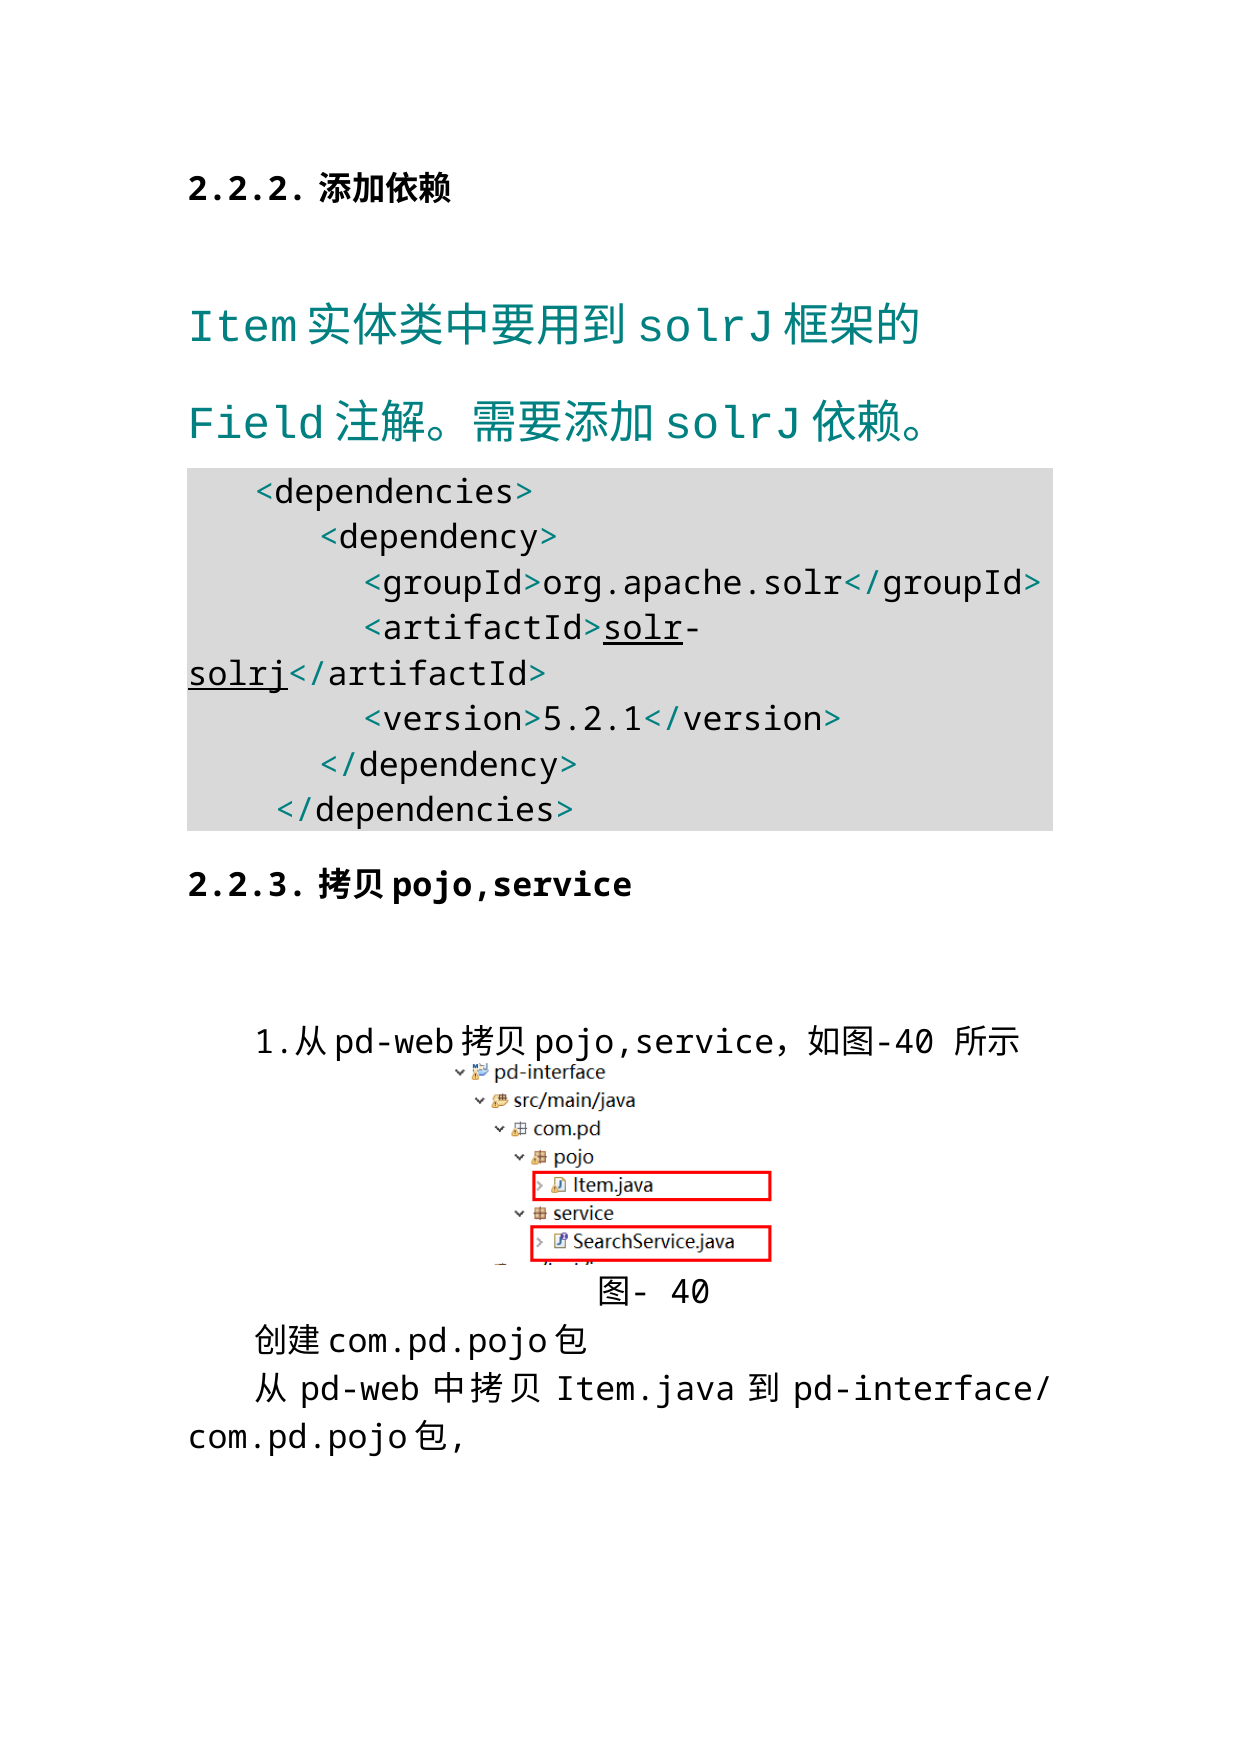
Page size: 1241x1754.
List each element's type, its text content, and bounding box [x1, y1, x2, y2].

text <artifactId>solr-solrj</artifactId> [187, 604, 1053, 695]
text 从pd-web中拷贝Item.java到pd-interface/com.pd.pojo包, [187, 1362, 1053, 1459]
subtitle 添加依赖 [187, 162, 1053, 210]
subtitle 拷贝pojo,service [187, 858, 1053, 907]
text <version>5.2.1</version> [187, 695, 1053, 740]
text Item实体类中要用到solrJ框架的Field注解。需要添加solrJ依赖。 [187, 273, 1053, 468]
text <groupId>org.apache.solr</groupId> [187, 559, 1053, 604]
text </dependencies> [187, 786, 1053, 831]
text <dependency> [187, 513, 1053, 559]
text <dependencies> [187, 468, 1053, 513]
text 图- 40 [187, 1265, 1053, 1313]
text 创建com.pd.pojo包 [187, 1313, 1053, 1362]
picture [452, 1062, 855, 1265]
text 1.从pd-web拷贝pojo,service，如图-40 所示 [187, 1014, 1053, 1063]
text </dependency> [187, 740, 1053, 786]
